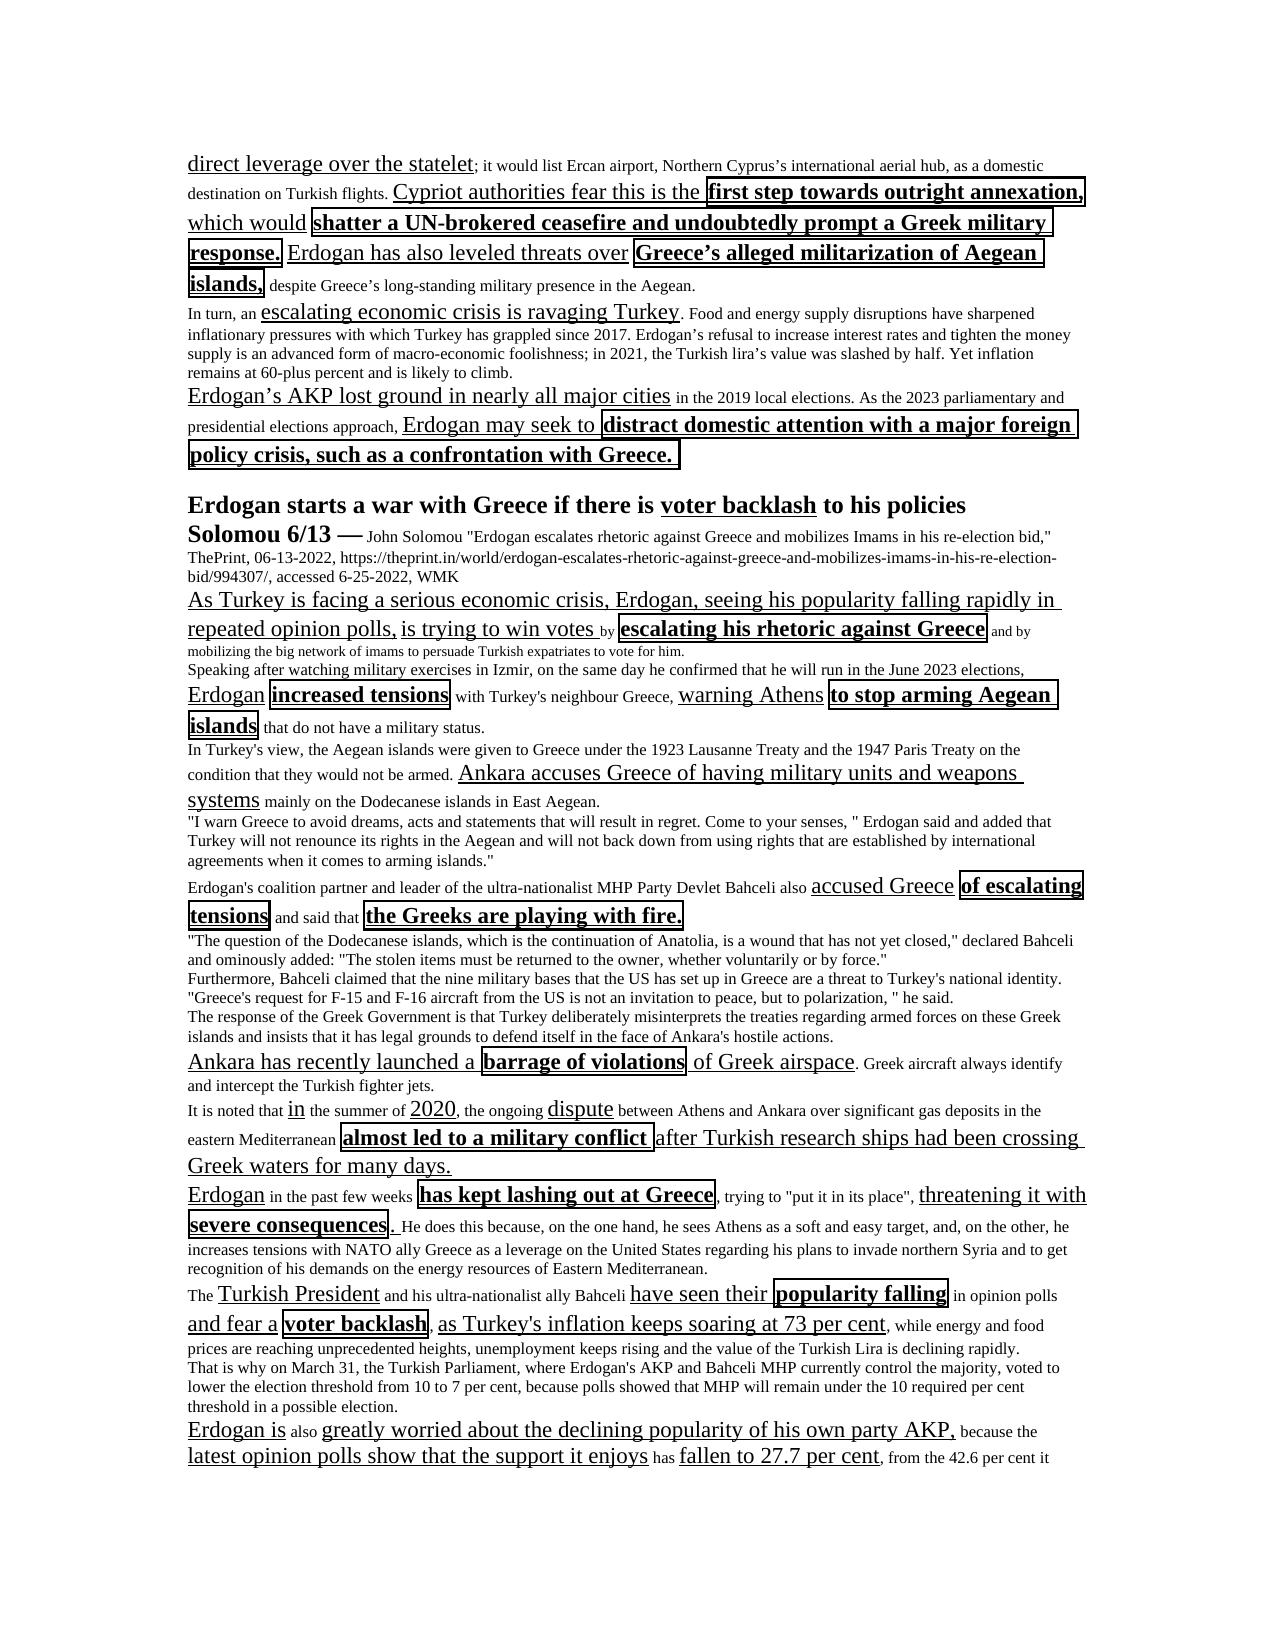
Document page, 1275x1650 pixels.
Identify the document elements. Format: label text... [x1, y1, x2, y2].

text As Turkey is facing a serious economic crisis, Erdogan, seeing his popularity falling rapidly in repeated opinion polls, is trying to win votes by escalating his rhetoric against Greece and by mobilizing the big network of imams to persuade Turkish expatriates to vote for him. [187, 586, 1087, 660]
text That is why on March 31, the Turkish Parliament, where Erdogan's AKP and Bahceli MHP currently control the majority, voted to lower the election threshold from 10 to 7 per cent, because polls showed that MHP will remain under the 10 required per cent threshold in a possible election. [187, 1358, 1087, 1416]
text Erdogan's coalition partner and leader of the ultra-nationalist MHP Party Devlet Bahceli also accused Greece of escalating tensions and said that the Greeks are playing with fire. [187, 869, 1087, 931]
text Erdogan in the past few weeks has kept lashing out at Greece, trying to "put it in its place", threatening it with severe consequences. He does this because, on the one hand, he sees Athens as a soft and easy target, and, on the other, he increases tensions with NATO ally Greece as a leverage on the United States regarding his plans to invade northern Syria and to get recognition of his demands on the energy resources of Eastern Mediterranean. [187, 1178, 1087, 1278]
text The response of the Greek Government is that Turkey deliberately misinterprets the treaties regarding armed forces on these Greek islands and insists that it has legal grounds to defend itself in the face of Ankara's hostile actions. [187, 1007, 1087, 1046]
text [187, 1416, 1087, 1468]
text Solomou 6/13 — John Solomou "Erdogan escalates rhetoric against Greece and mobilizes Imams in his re-election bid," ThePrint, 06-13-2022, https://theprint.in/world/erdogan-escalates-rhetoric-against-greece-and-mobilizes-imams-in-his-re-election-bid/994307/, accessed 6-25-2022, WMK [187, 519, 1087, 586]
text In Turkey's view, the Aegean islands were given to Greece under the 1923 Lausanne Treaty and the 1947 Paris Treaty on the condition that they would not be armed. Ankara accuses Greece of having military units and weapons systems mainly on the Dodecanese islands in East Aegean. [187, 740, 1087, 812]
text Furthermore, Bahceli claimed that the nine military bases that the US has set up in Greece are a threat to Turkey's national identity. "Greece's request for F-15 and F-16 aircraft from the US is not an invitation to peace, but to polarization, " he said. [187, 969, 1087, 1007]
text Erdogan’s AKP lost ground in nearly all major cities in the 2019 local elections. As the 2023 parliamentary and presidential elections approach, Erdogan may seek to distract domestic attention with a major foreign policy crisis, such as a confrontation with Greece. [187, 382, 1087, 470]
text In turn, an escalating economic crisis is ravaging Turkey. Food and energy supply disruptions have sharpened inflationary pressures with which Turkey has grappled since 2017. Erdogan’s refusal to increase interest rates and tighten the money supply is an advanced form of macro-economic foolishness; in 2021, the Turkish lira’s value was slashed by half. Yet inflation remains at 60-plus percent and is likely to climb. [187, 298, 1087, 382]
text "I warn Greece to avoid dreams, acts and statements that will result in regret. Come to your senses, " Erdogan said and added that Turkey will not renounce its rights in the Aegean and will not back down from using rights that are established by international agreements when it comes to arming islands." [187, 812, 1087, 869]
text It is noted that in the summer of 2020, the ongoing dispute between Athens and Ankara over significant gas deposits in the eastern Mediterranean almost led to a military conflict after Turkish research ships had been crossing Greek waters for many days. [187, 1095, 1087, 1178]
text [187, 150, 1087, 298]
text Ankara has recently launched a barrage of violations of Greek airspace. Greek aircraft always identify and intercept the Turkish fighter jets. [187, 1046, 1087, 1095]
text "The question of the Dodecanese islands, which is the continuation of Anatolia, is a wound that has not yet closed," declared Bahceli and ominously added: "The stolen items must be returned to the owner, whether voluntarily or by force." [187, 931, 1087, 969]
text The Turkish President and his ultra-nationalist ally Bahceli have seen their popularity falling in opinion polls and fear a voter backlash, as Turkey's inflation keeps soaring at 73 per cent, while energy and food prices are reaching unprecedented heights, unemployment keeps rising and the value of the Turkish Lira is declining rapidly. [187, 1278, 1087, 1358]
text Speaking after watching military exercises in Izmir, on the same day he confirmed that he will run in the June 2023 elections, Erdogan increased tensions with Turkey's neighbour Greece, warning Athens to stop arming Aegean islands that do not have a military status. [187, 660, 1087, 740]
subtitle Erdogan starts a war with Greece if there is voter backlash to his policies [187, 491, 1087, 519]
